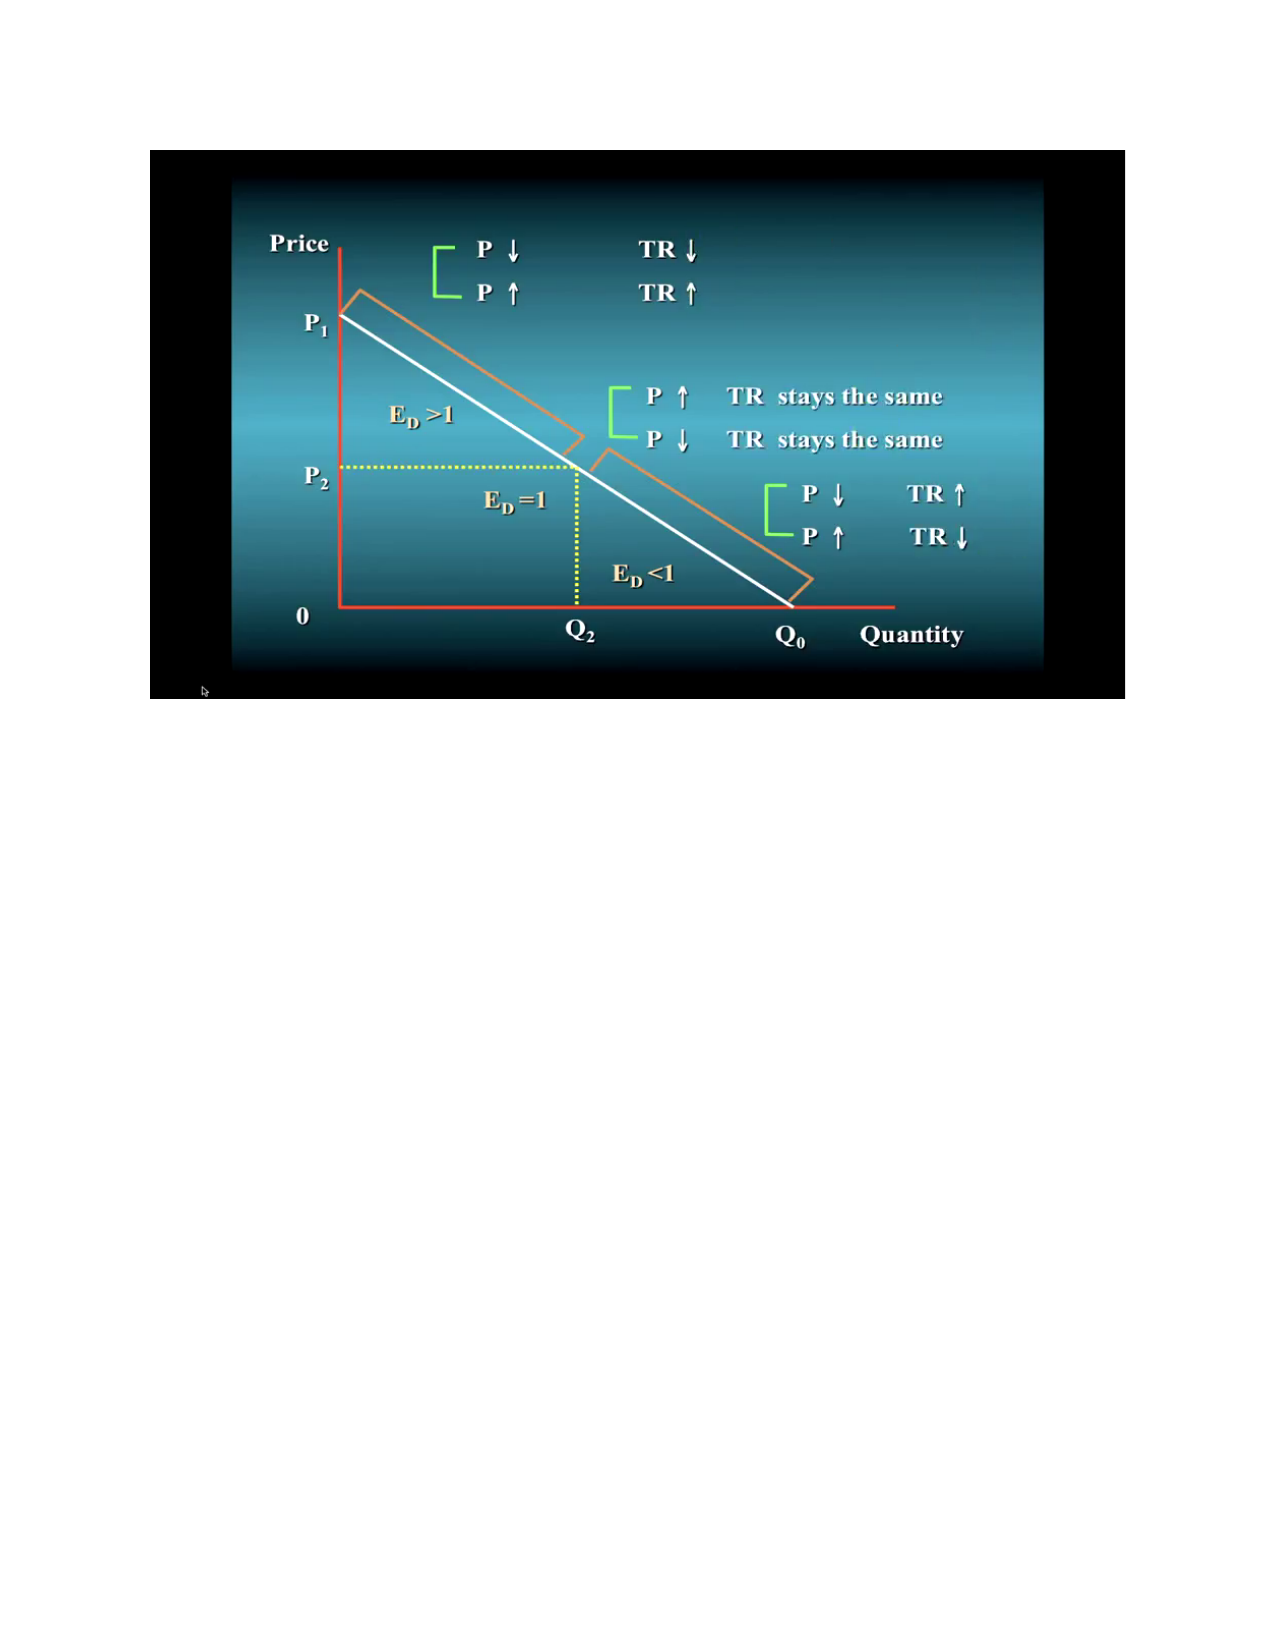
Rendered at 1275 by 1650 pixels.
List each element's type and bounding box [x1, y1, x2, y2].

picture [150, 150, 1125, 699]
